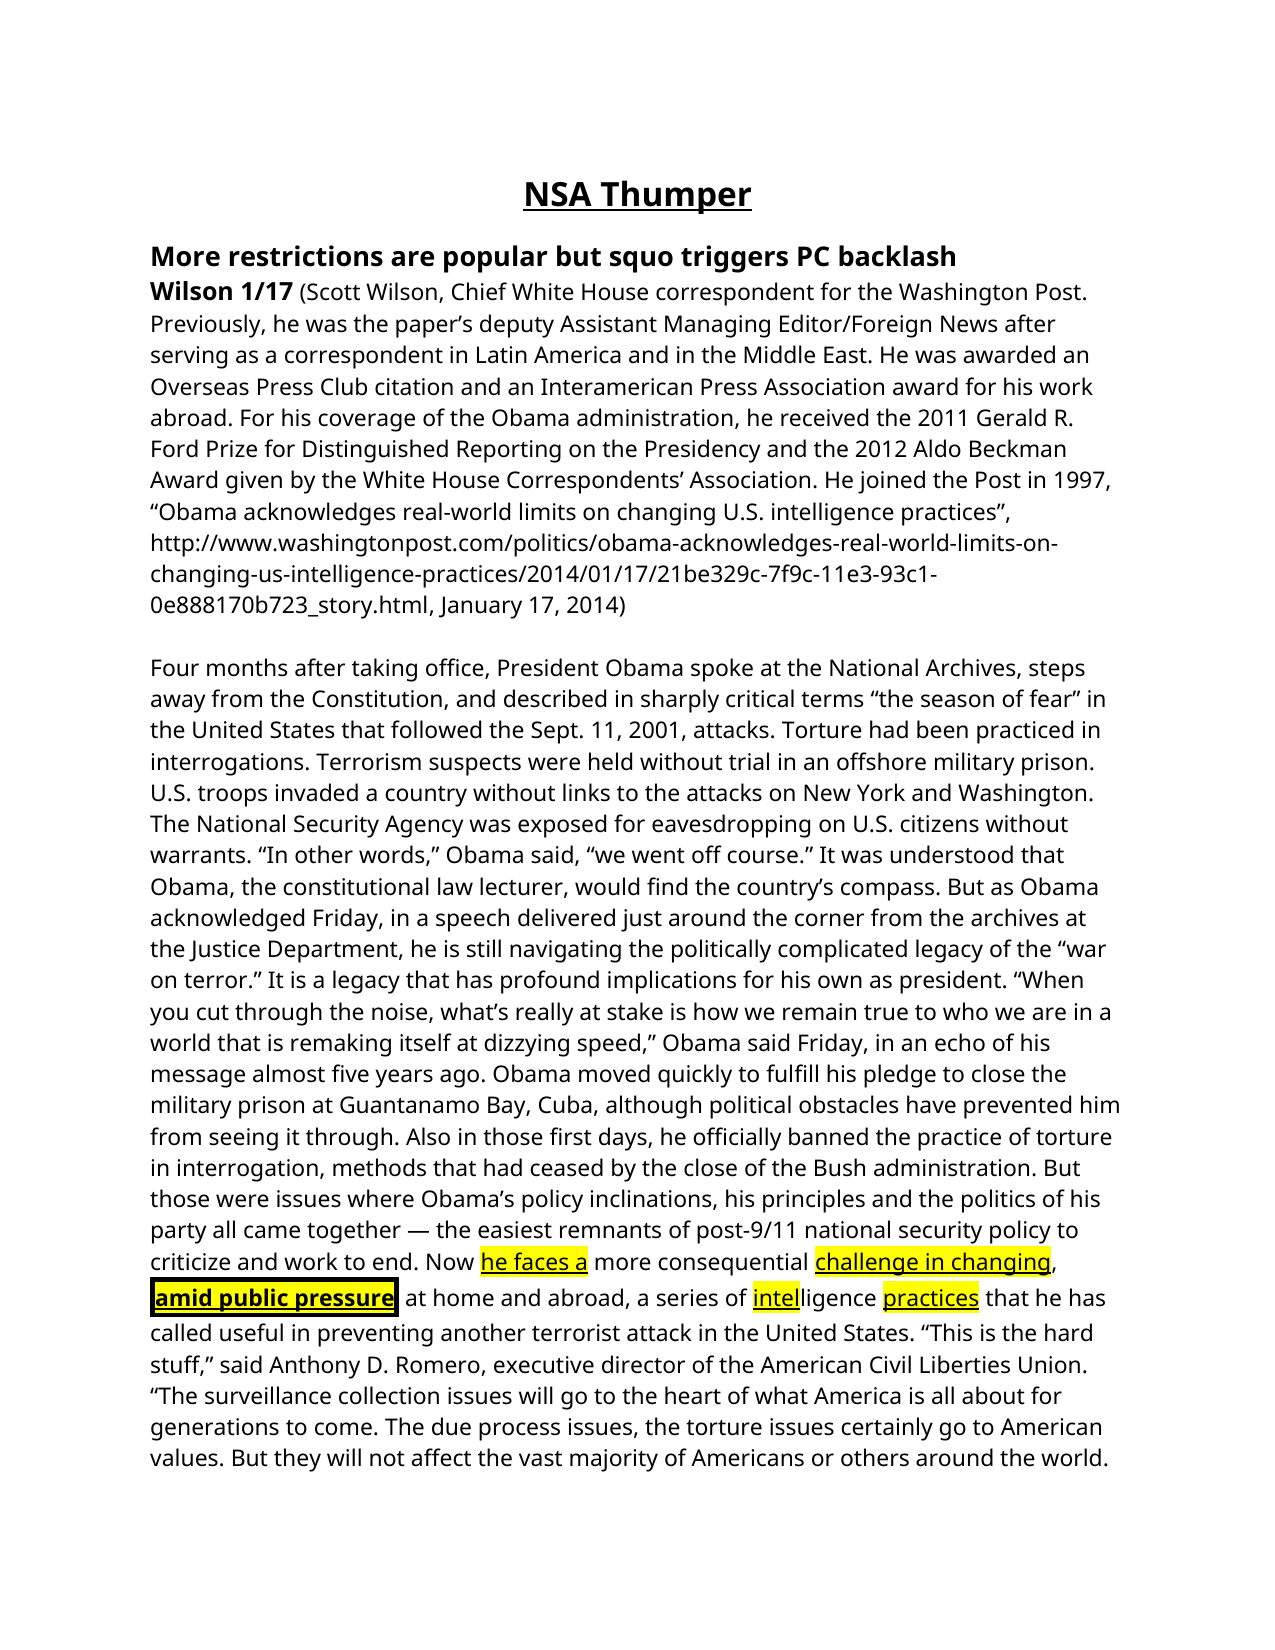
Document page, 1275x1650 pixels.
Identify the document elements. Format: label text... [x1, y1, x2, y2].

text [150, 652, 1125, 1474]
subtitle NSA Thumper [150, 171, 1125, 216]
text Wilson 1/17 (Scott Wilson, Chief White House correspondent for the Washington Post. Previously, he was the paper’s deputy Assistant Managing Editor/Foreign News after serving as a correspondent in Latin America and in the Middle East. He was awarded an Overseas Press Club citation and an Interamerican Press Association award for his work abroad. For his coverage of the Obama administration, he received the 2011 Gerald R. Ford Prize for Distinguished Reporting on the Presidency and the 2012 Aldo Beckman Award given by the White House Correspondents’ Association. He joined the Post in 1997, “Obama acknowledges real-world limits on changing U.S. intelligence practices”, http://www.washingtonpost.com/politics/obama-acknowledges-real-world-limits-on-changing-us-intelligence-practices/2014/01/17/21be329c-7f9c-11e3-93c1-0e888170b723_story.html, January 17, 2014) [150, 274, 1125, 621]
subtitle More restrictions are popular but squo triggers PC backlash [150, 237, 1125, 274]
